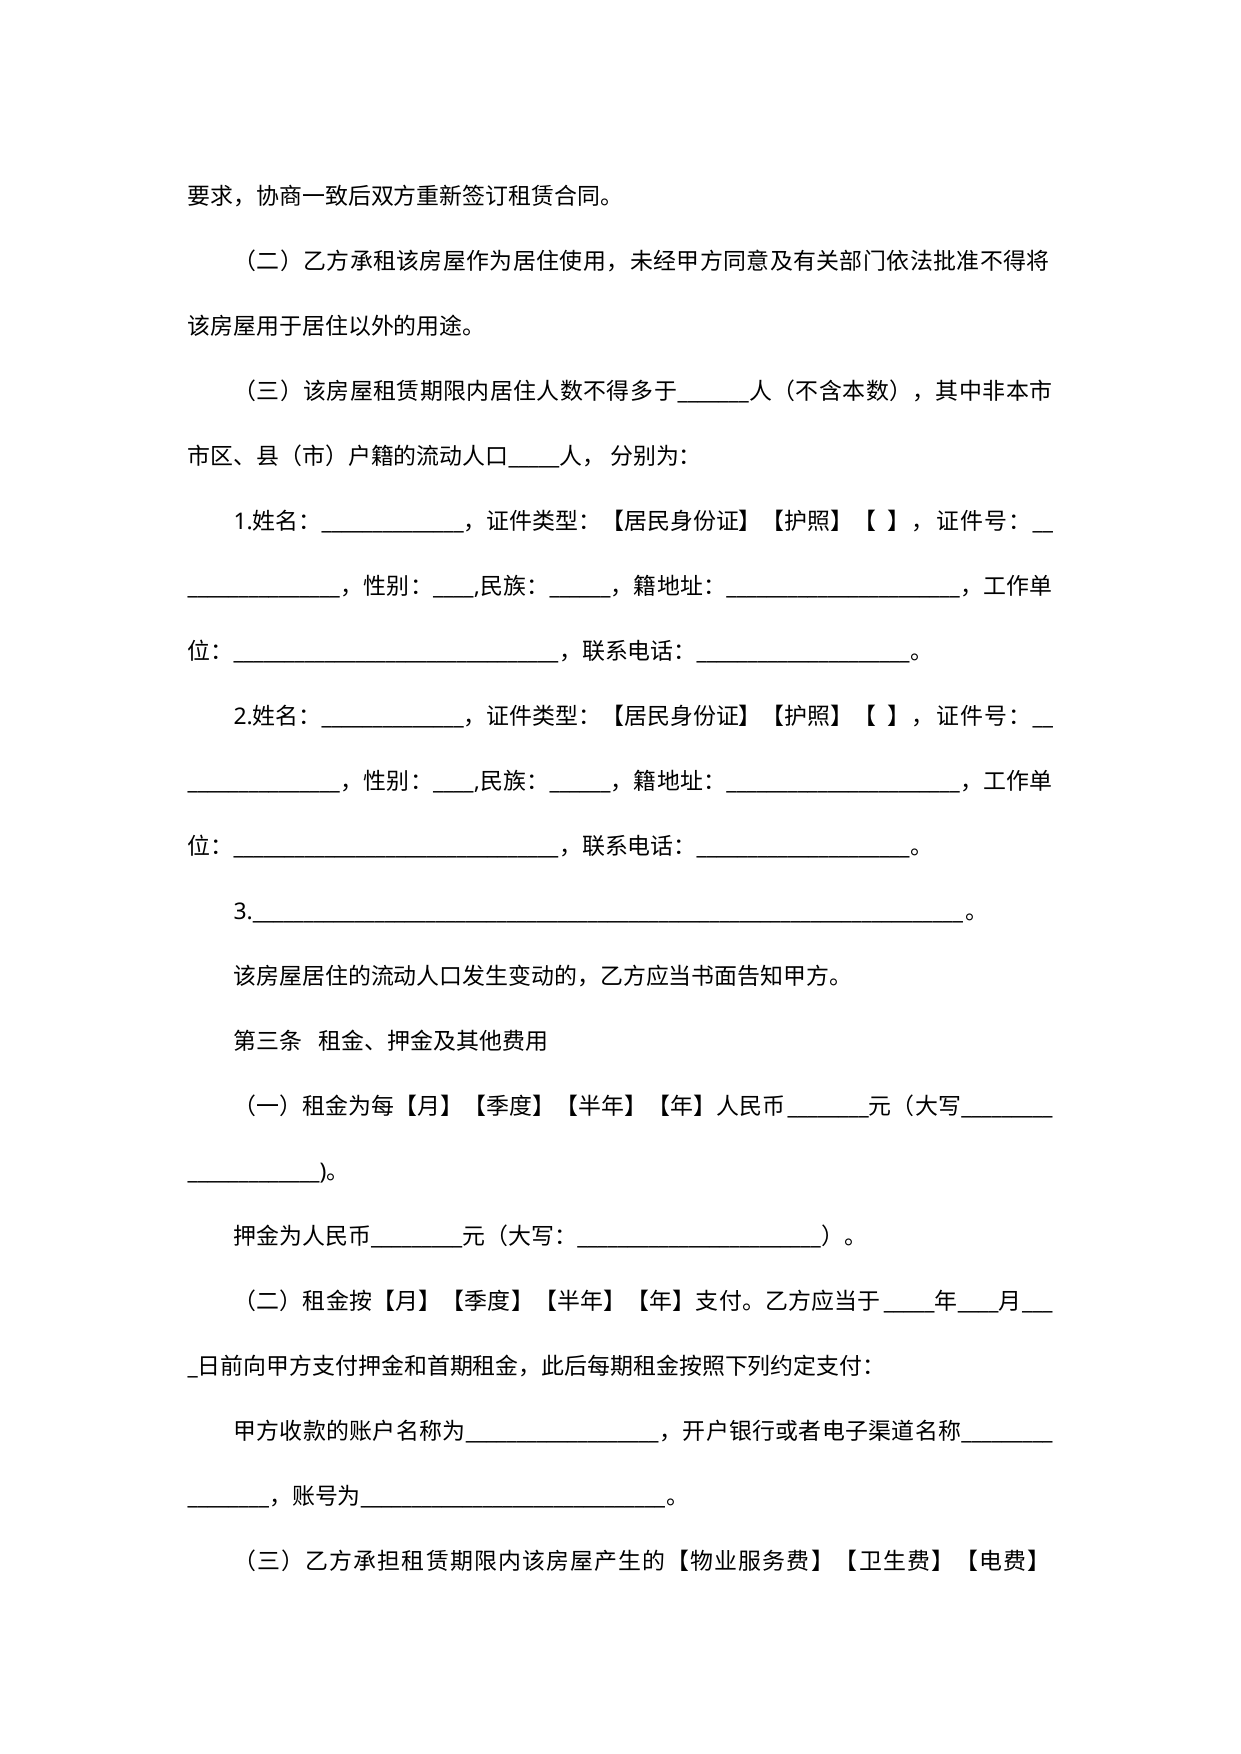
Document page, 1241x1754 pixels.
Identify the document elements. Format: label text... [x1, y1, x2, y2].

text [187, 1527, 1053, 1592]
text 3.______________________________________________________________________。 [187, 877, 1053, 942]
text 押金为人民币_________元（大写：________________________）。 [187, 1202, 1053, 1267]
text 2.姓名：______________，证件类型：【居民身份证】【护照】【 】，证件号：_________________，性别：____,民族：______，籍地址：_______________________，工作单位：________________________________，联系电话：_____________________。 [187, 682, 1053, 877]
text （二）乙方承租该房屋作为居住使用，未经甲方同意及有关部门依法批准不得将该房屋用于居住以外的用途。 [187, 227, 1053, 357]
text （一）租金为每【月】【季度】【半年】【年】人民币________元（大写______________________)。 [187, 1072, 1053, 1202]
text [187, 162, 1053, 227]
text 甲方收款的账户名称为___________________，开户银行或者电子渠道名称_________________，账号为______________________________。 [187, 1397, 1053, 1527]
text 第三条 租金、押金及其他费用 [187, 1007, 1053, 1072]
text （三）该房屋租赁期限内居住人数不得多于_______人（不含本数），其中非本市市区、县（市）户籍的流动人口_____人， 分别为： [187, 357, 1053, 487]
text 该房屋居住的流动人口发生变动的，乙方应当书面告知甲方。 [187, 942, 1053, 1007]
text （二）租金按【月】【季度】【半年】【年】支付。乙方应当于_____年____月____日前向甲方支付押金和首期租金，此后每期租金按照下列约定支付： [187, 1267, 1053, 1397]
text 1.姓名：______________，证件类型：【居民身份证】【护照】【 】，证件号：_________________，性别：____,民族：______，籍地址：_______________________，工作单位：________________________________，联系电话：_____________________。 [187, 487, 1053, 682]
